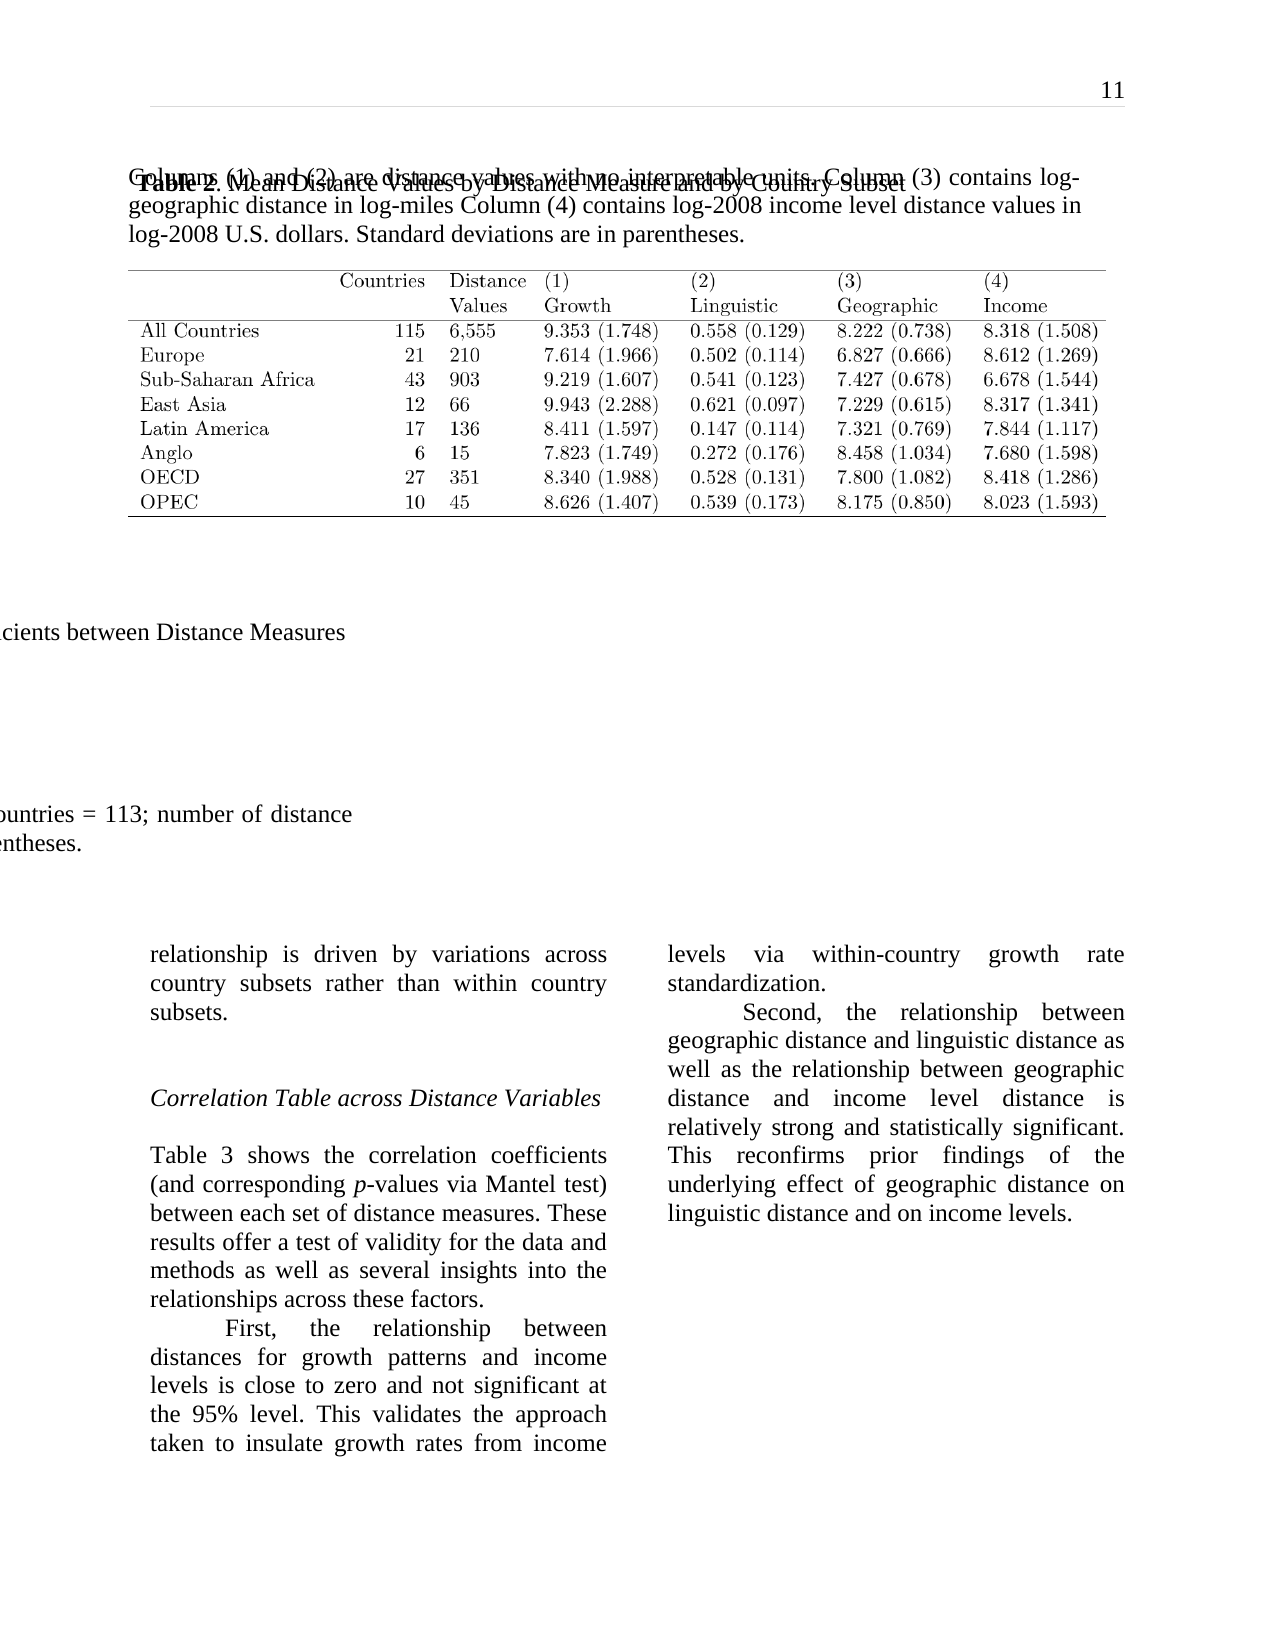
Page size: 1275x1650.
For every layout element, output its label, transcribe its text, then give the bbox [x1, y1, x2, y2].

text Correlation Table across Distance Variables [150, 1083, 607, 1112]
text Second, the relationship between geographic distance and linguistic distance as well as the relationship between geographic distance and income level distance is relatively strong and statistically significant. This reconfirms prior findings of the underlying effect of geographic distance on linguistic distance and on income levels. [667, 997, 1125, 1227]
text Table 3 shows the correlation coefficients (and corresponding p-values via Mantel test) between each set of distance measures. These results offer a test of validity for the data and methods as well as several insights into the relationships across these factors. [150, 1141, 607, 1313]
text First, the relationship between distances for growth patterns and income levels is close to zero and not significant at the 95% level. This validates the approach taken to insulate growth rates from income levels via within-country growth rate standardization. [150, 1313, 607, 1457]
text First, the relationship between distances for growth patterns and income levels is close to zero and not significant at the 95% level. This validates the approach taken to insulate growth rates from income levels via within-country growth rate standardization. [667, 150, 1125, 997]
